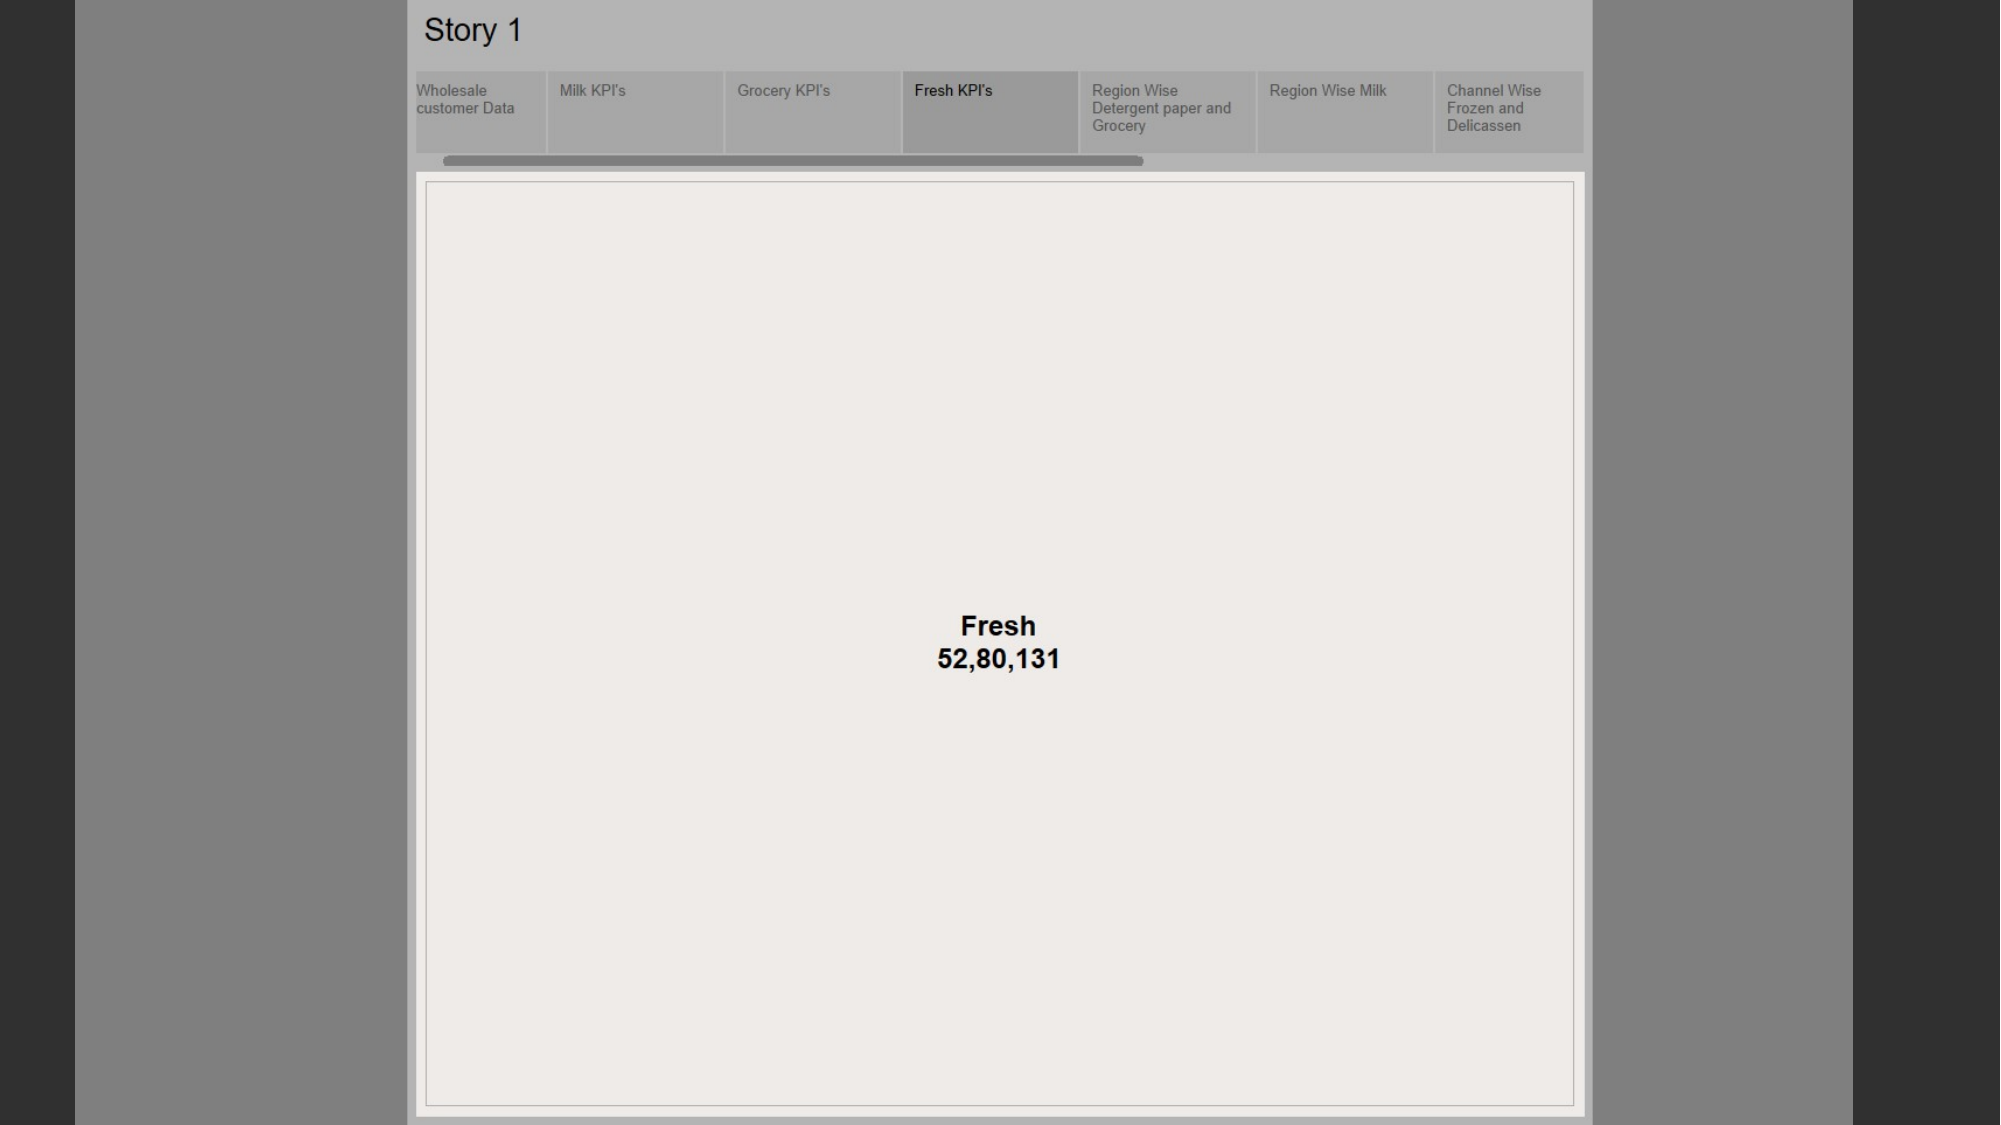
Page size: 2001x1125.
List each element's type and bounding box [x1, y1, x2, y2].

picture [407, 0, 1593, 1125]
